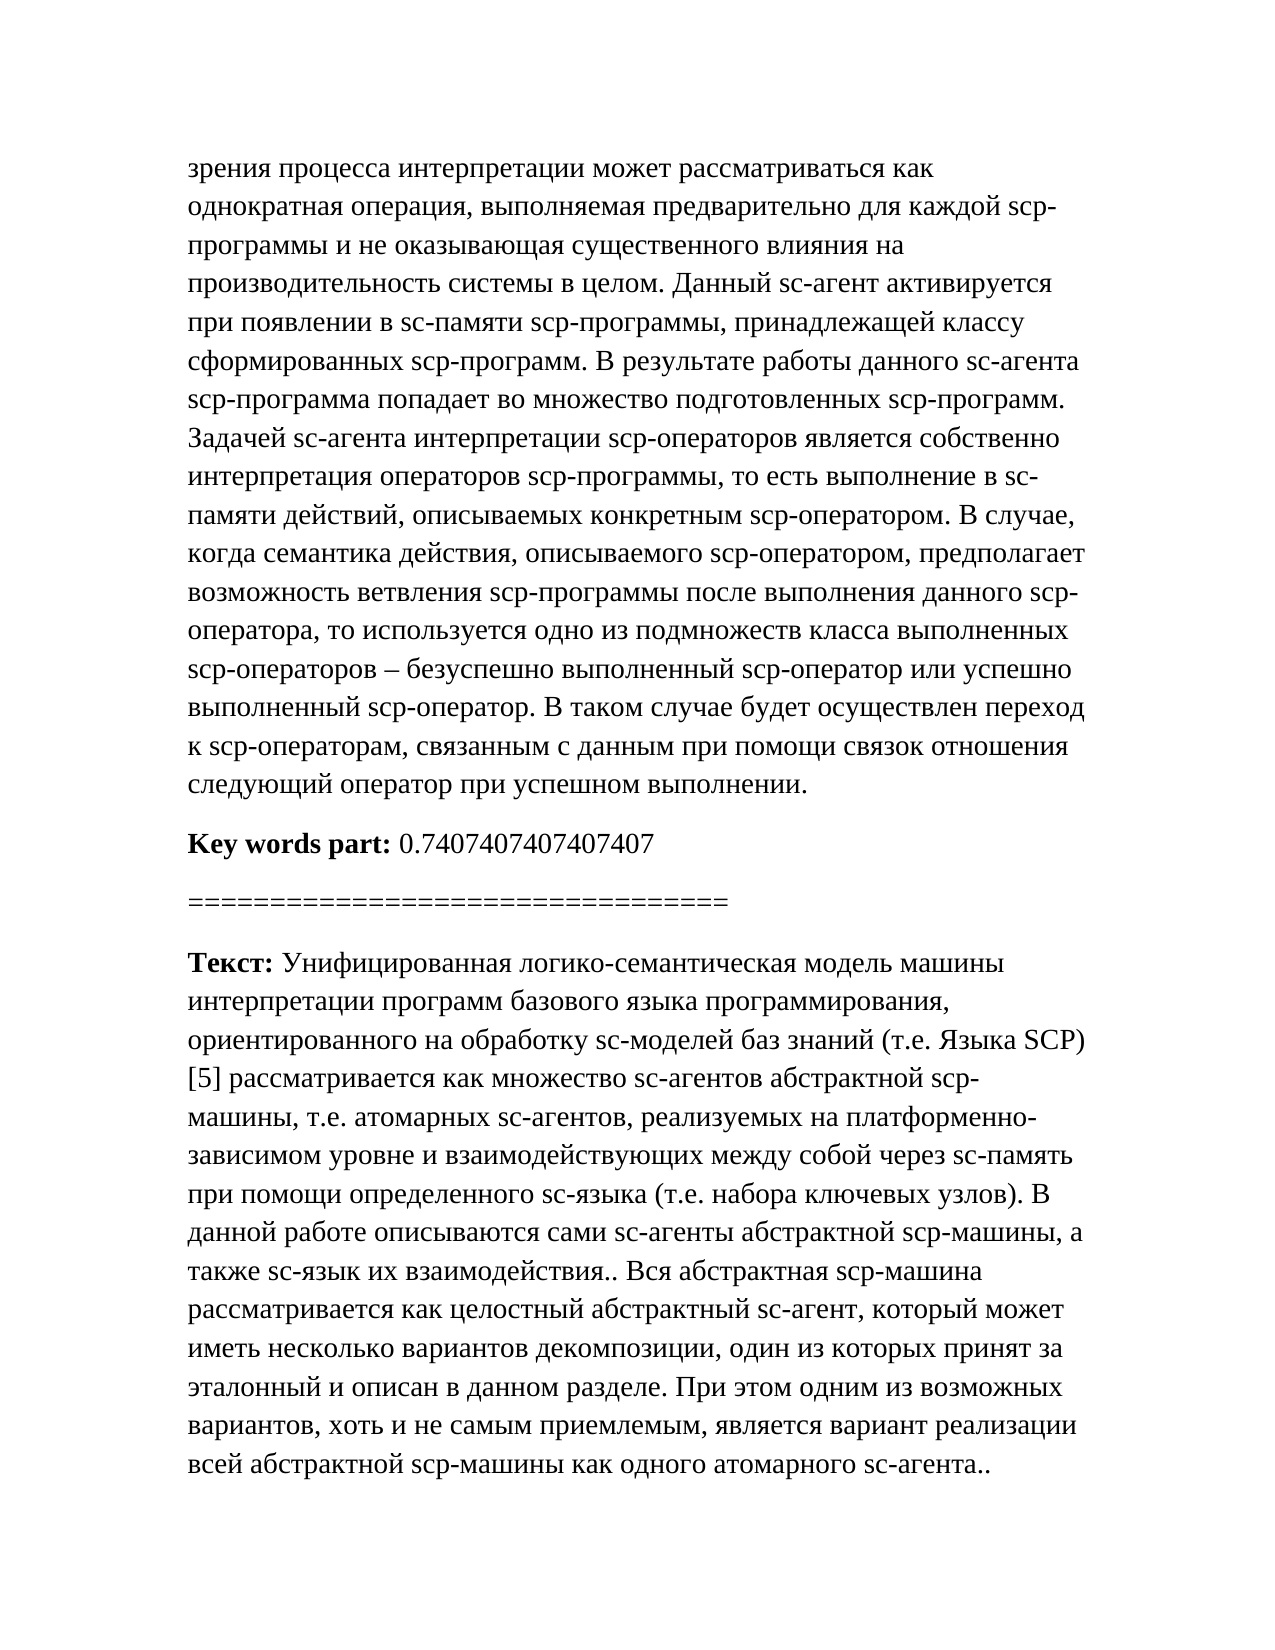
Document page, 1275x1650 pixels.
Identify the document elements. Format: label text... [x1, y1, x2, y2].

text ================================= [187, 885, 1087, 919]
text Key words part: 0.7407407407407407 [187, 826, 1087, 859]
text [187, 150, 1087, 800]
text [187, 945, 1087, 1479]
